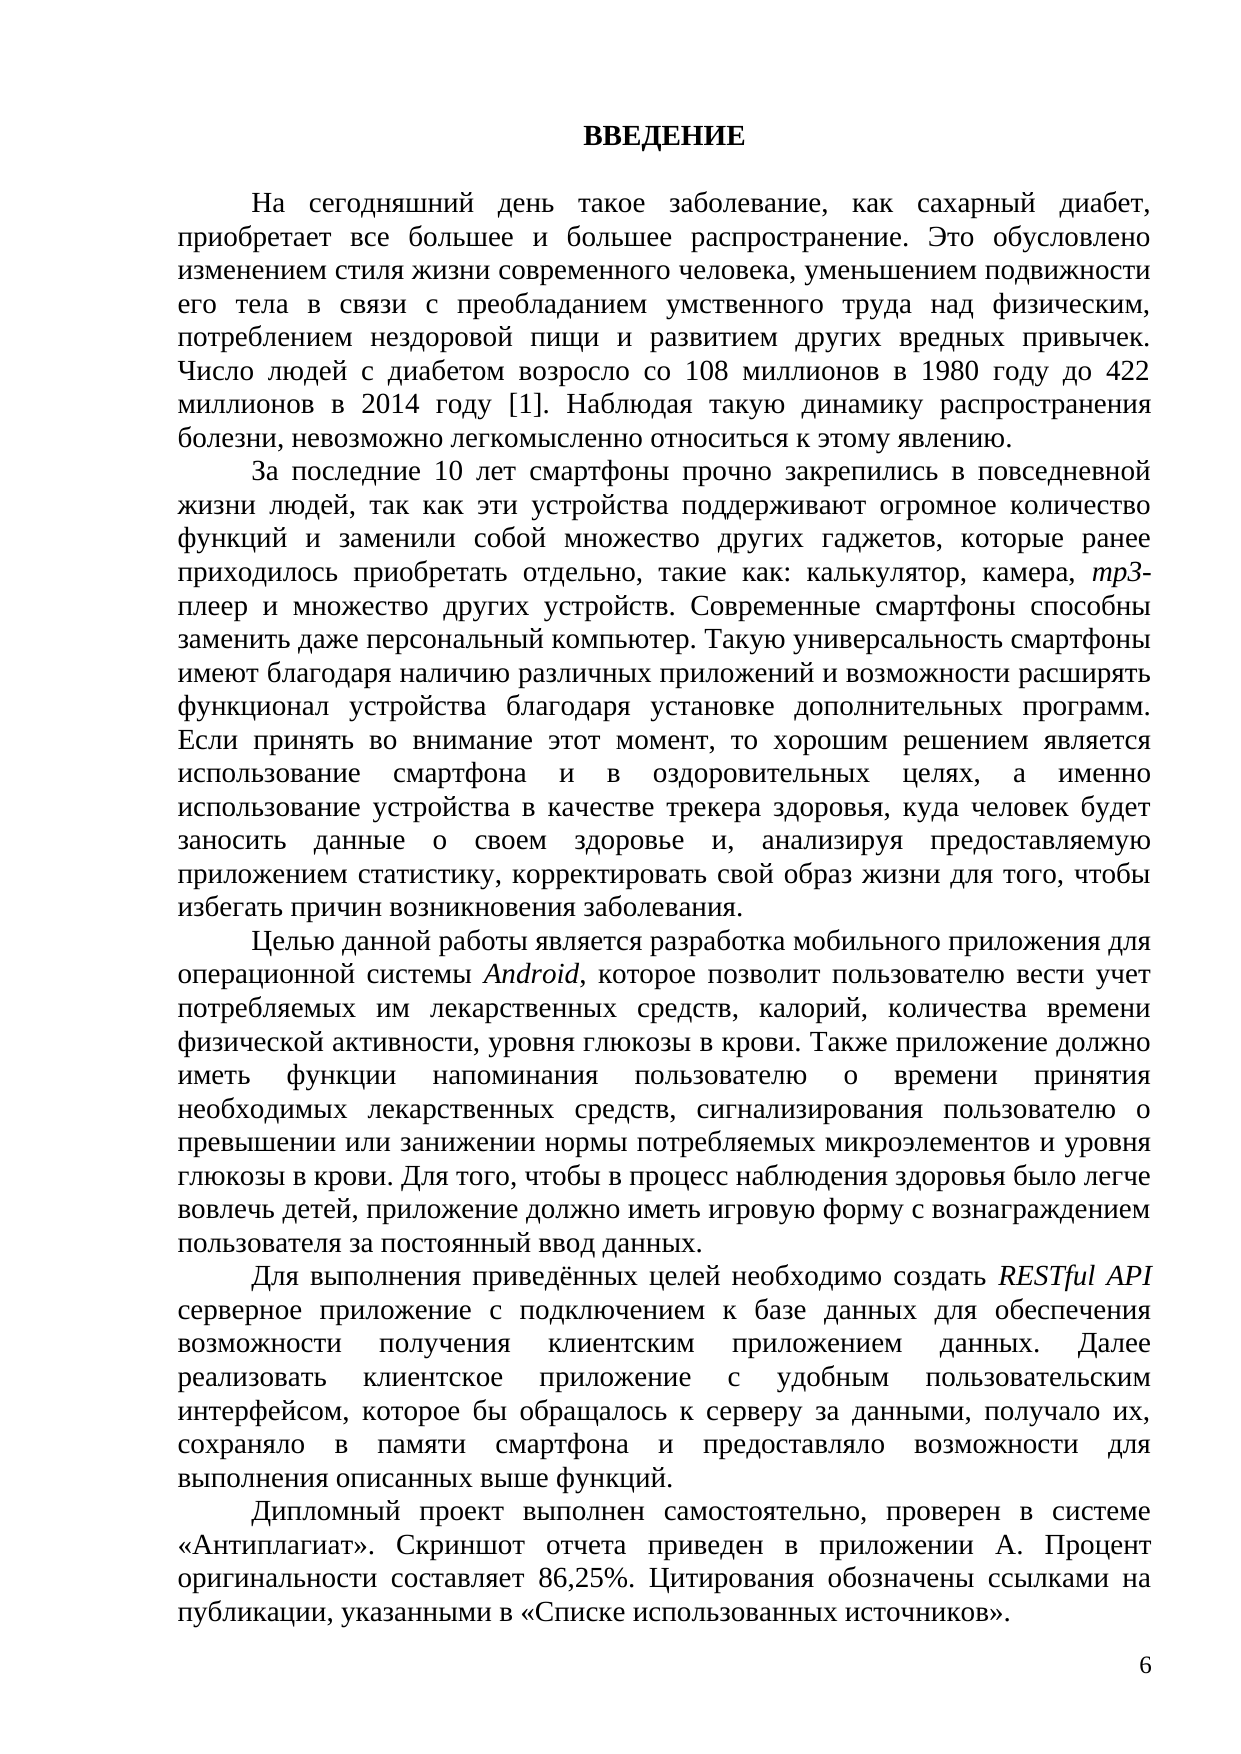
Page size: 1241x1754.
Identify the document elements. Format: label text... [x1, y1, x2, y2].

text Целью данной работы является разработка мобильного приложения для операционной системы Android, которое позволит пользователю вести учет потребляемых им лекарственных средств, калорий, количества времени физической активности, уровня глюкозы в крови. Также приложение должно иметь функции напоминания пользователю о времени принятия необходимых лекарственных средств, сигнализирования пользователю о превышении или занижении нормы потребляемых микроэлементов и уровня глюкозы в крови. Для того, чтобы в процесс наблюдения здоровья было легче вовлечь детей, приложение должно иметь игровую форму с вознаграждением пользователя за постоянный ввод данных. [177, 923, 1152, 1258]
text Дипломный проект выполнен самостоятельно, проверен в системе «Антиплагиат». Скриншот отчета приведен в приложении А. Процент оригинальности составляет 86,25%. Цитирования обозначены ссылками на публикации, указанными в «Списке использованных источников». [177, 1493, 1152, 1627]
text За последние 10 лет смартфоны прочно закрепились в повседневной жизни людей, так как эти устройства поддерживают огромное количество функций и заменили собой множество других гаджетов, которые ранее приходилось приобретать отдельно, такие как: калькулятор, камера, mp3-плеер и множество других устройств. Современные смартфоны способны заменить даже персональный компьютер. Такую универсальность смартфоны имеют благодаря наличию различных приложений и возможности расширять функционал устройства благодаря установке дополнительных программ. Если принять во внимание этот момент, то хорошим решением является использование смартфона и в оздоровительных целях, а именно использование устройства в качестве трекера здоровья, куда человек будет заносить данные о своем здоровье и, анализируя предоставляемую приложением статистику, корректировать свой образ жизни для того, чтобы избегать причин возникновения заболевания. [177, 453, 1152, 923]
subtitle ВВЕДЕНИЕ [177, 118, 1152, 152]
text На сегодняшний день такое заболевание, как сахарный диабет, приобретает все большее и большее распространение. Это обусловлено изменением стиля жизни современного человека, уменьшением подвижности его тела в связи с преобладанием умственного труда над физическим, потреблением нездоровой пищи и развитием других вредных привычек. Число людей с диабетом возросло со 108 миллионов в 1980 году до 422 миллионов в 2014 году [1]. Наблюдая такую динамику распространения болезни, невозможно легкомысленно относиться к этому явлению. [177, 185, 1152, 453]
text Для выполнения приведённых целей необходимо создать RESTful API серверное приложение с подключением к базе данных для обеспечения возможности получения клиентским приложением данных. Далее реализовать клиентское приложение с удобным пользовательским интерфейсом, которое бы обращалось к серверу за данными, получало их, сохраняло в памяти смартфона и предоставляло возможности для выполнения описанных выше функций. [177, 1258, 1152, 1493]
